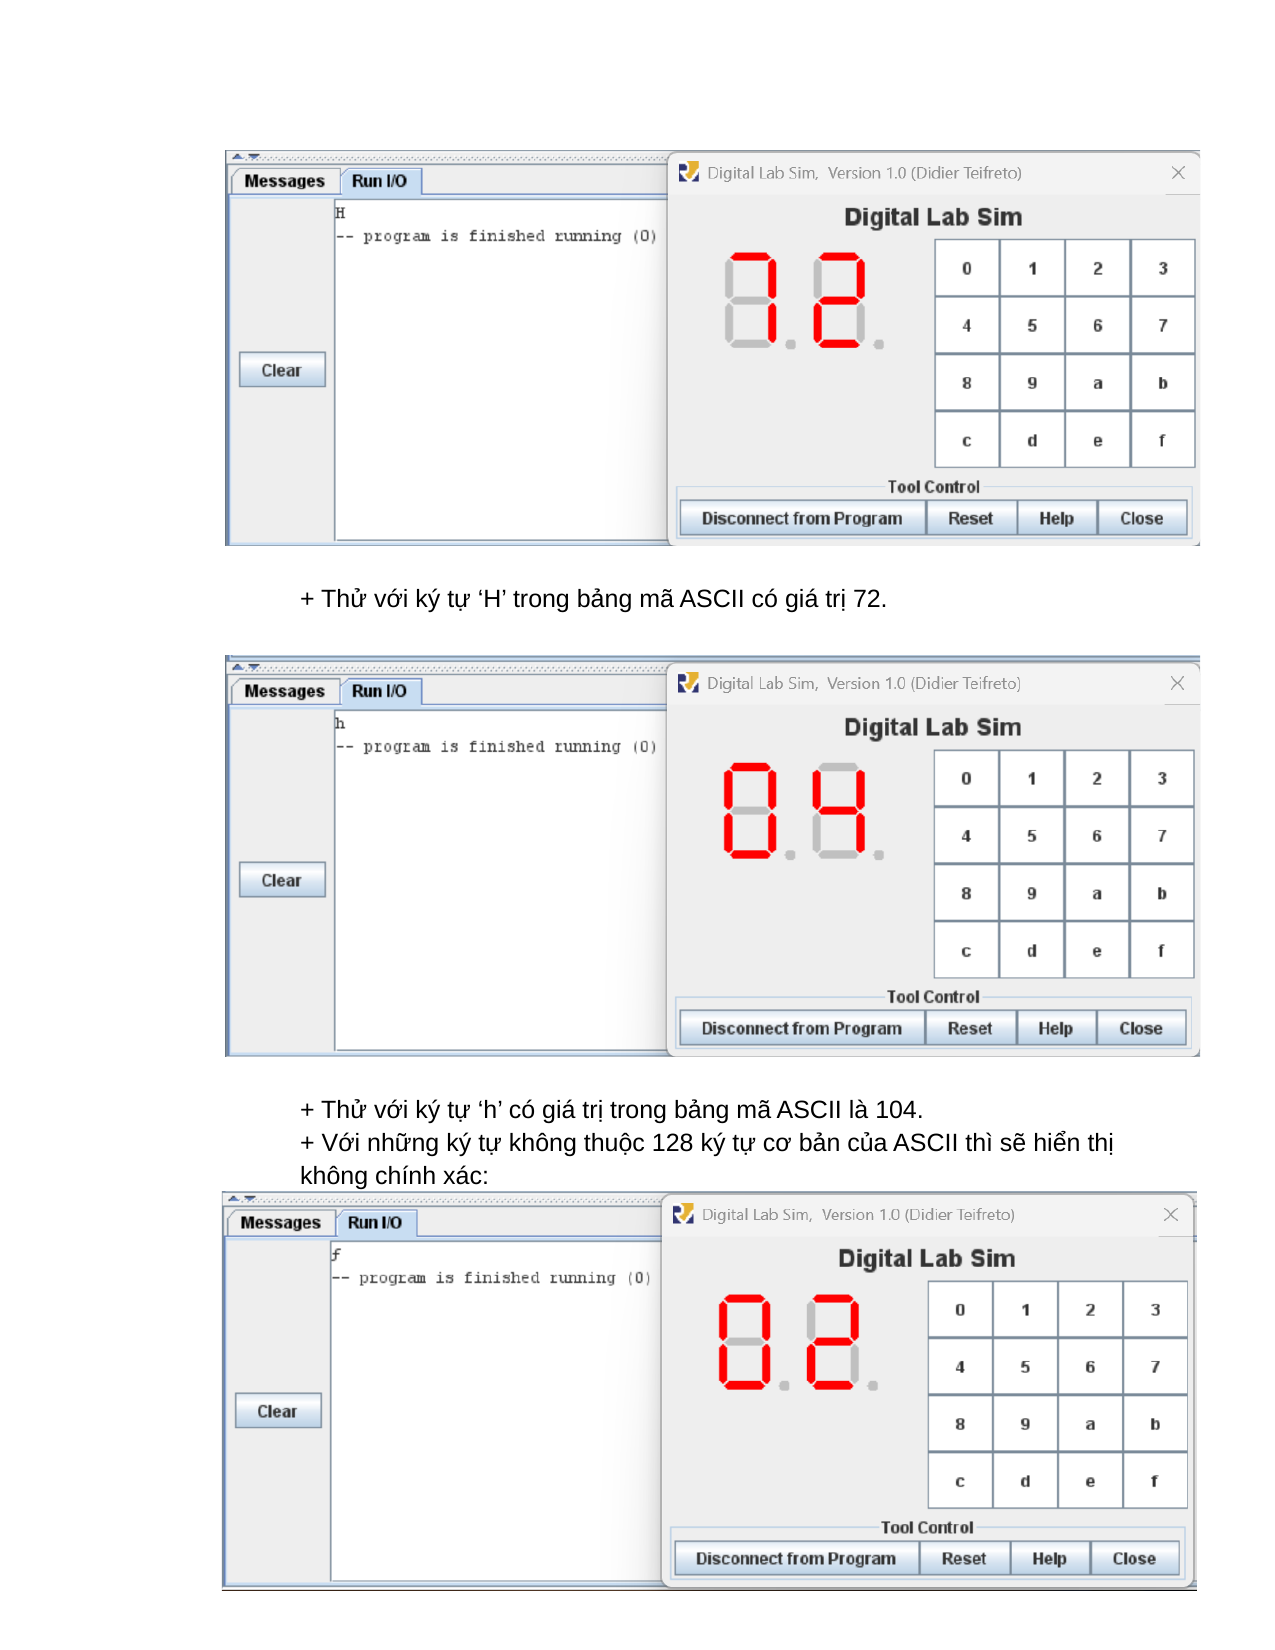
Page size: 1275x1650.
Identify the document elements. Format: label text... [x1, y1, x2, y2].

list + Với những ký tự không thuộc 128 ký tự cơ bản của ASCII thì sẽ hiển thị không chính xác: [300, 1128, 1125, 1189]
list + Thử với ký tự ‘H’ trong bảng mã ASCII có giá trị 72. [225, 584, 1125, 612]
picture [221, 1191, 1197, 1591]
picture [225, 150, 1200, 546]
picture [225, 655, 1200, 1057]
list + Thử với ký tự ‘h’ có giá trị trong bảng mã ASCII là 104. [225, 1095, 1125, 1123]
